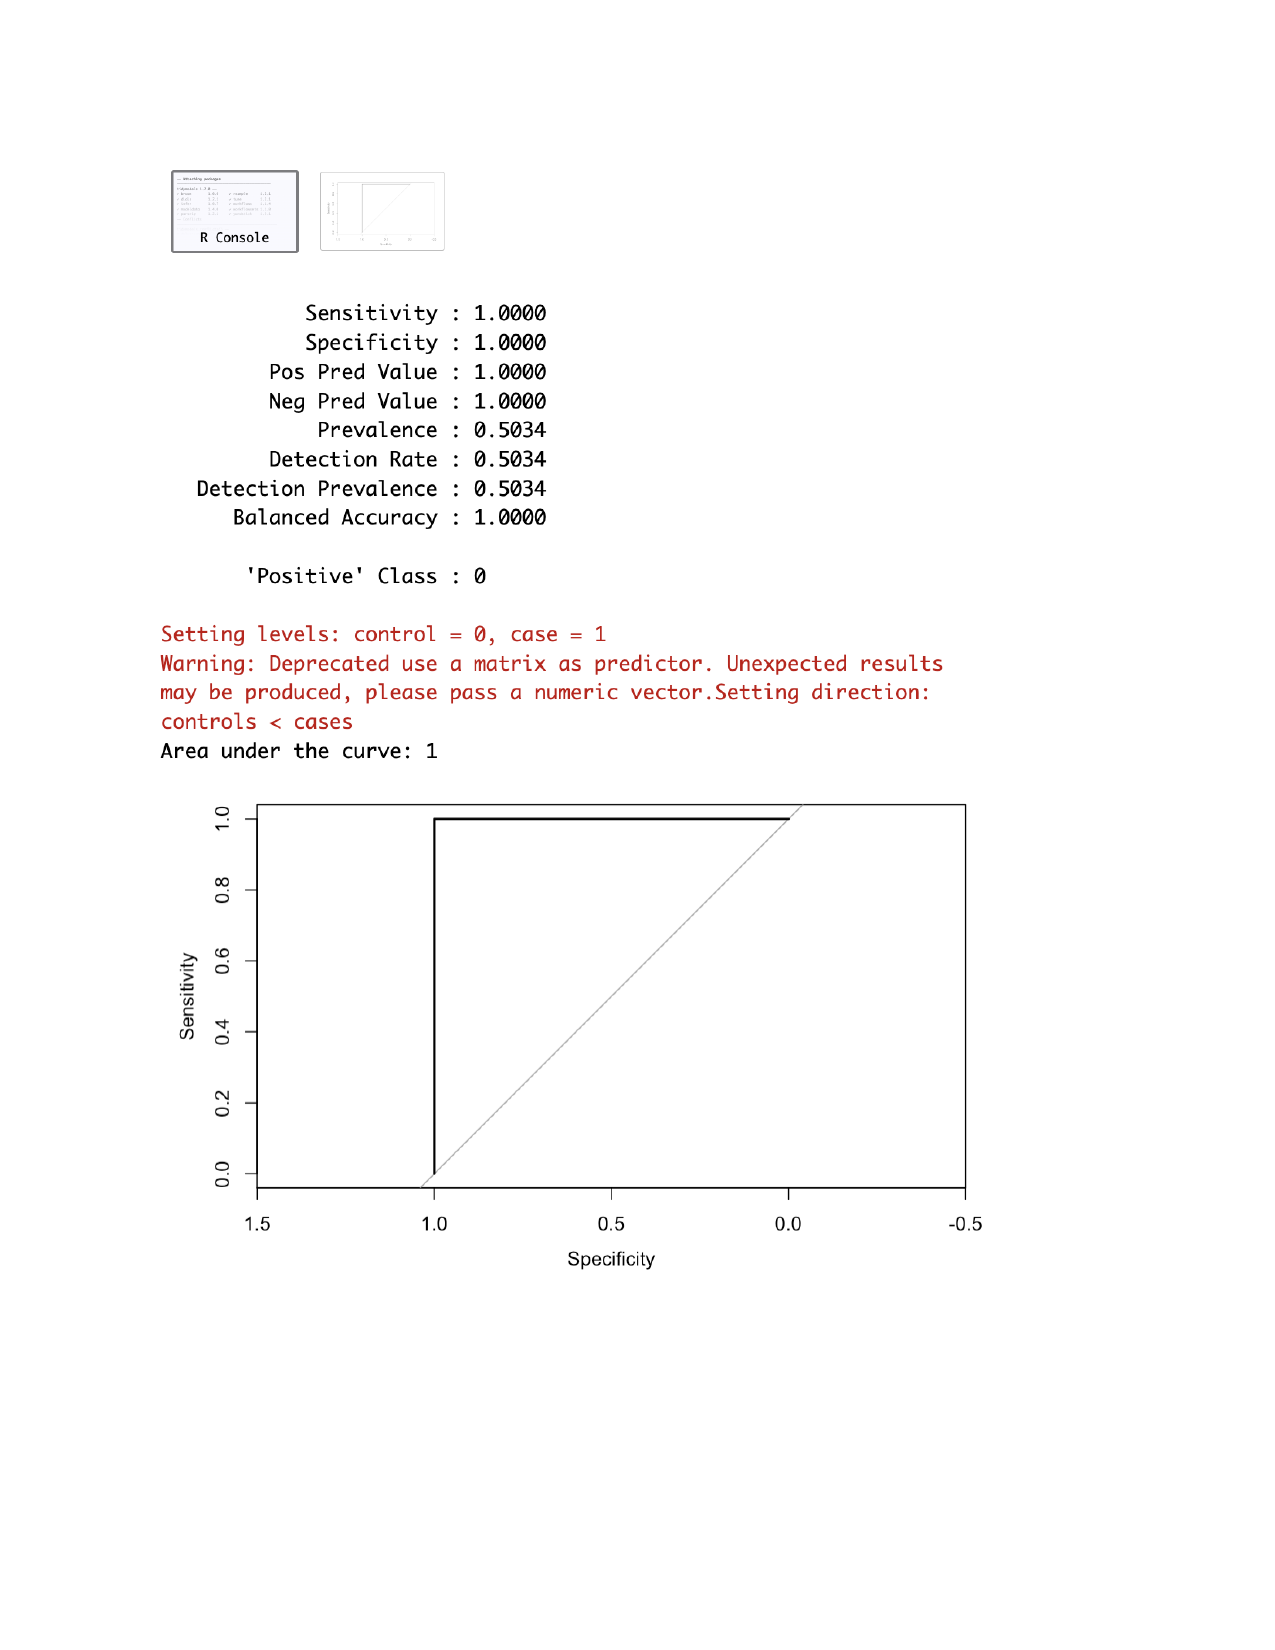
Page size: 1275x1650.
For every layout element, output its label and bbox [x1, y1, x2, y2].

picture [150, 150, 1125, 1287]
